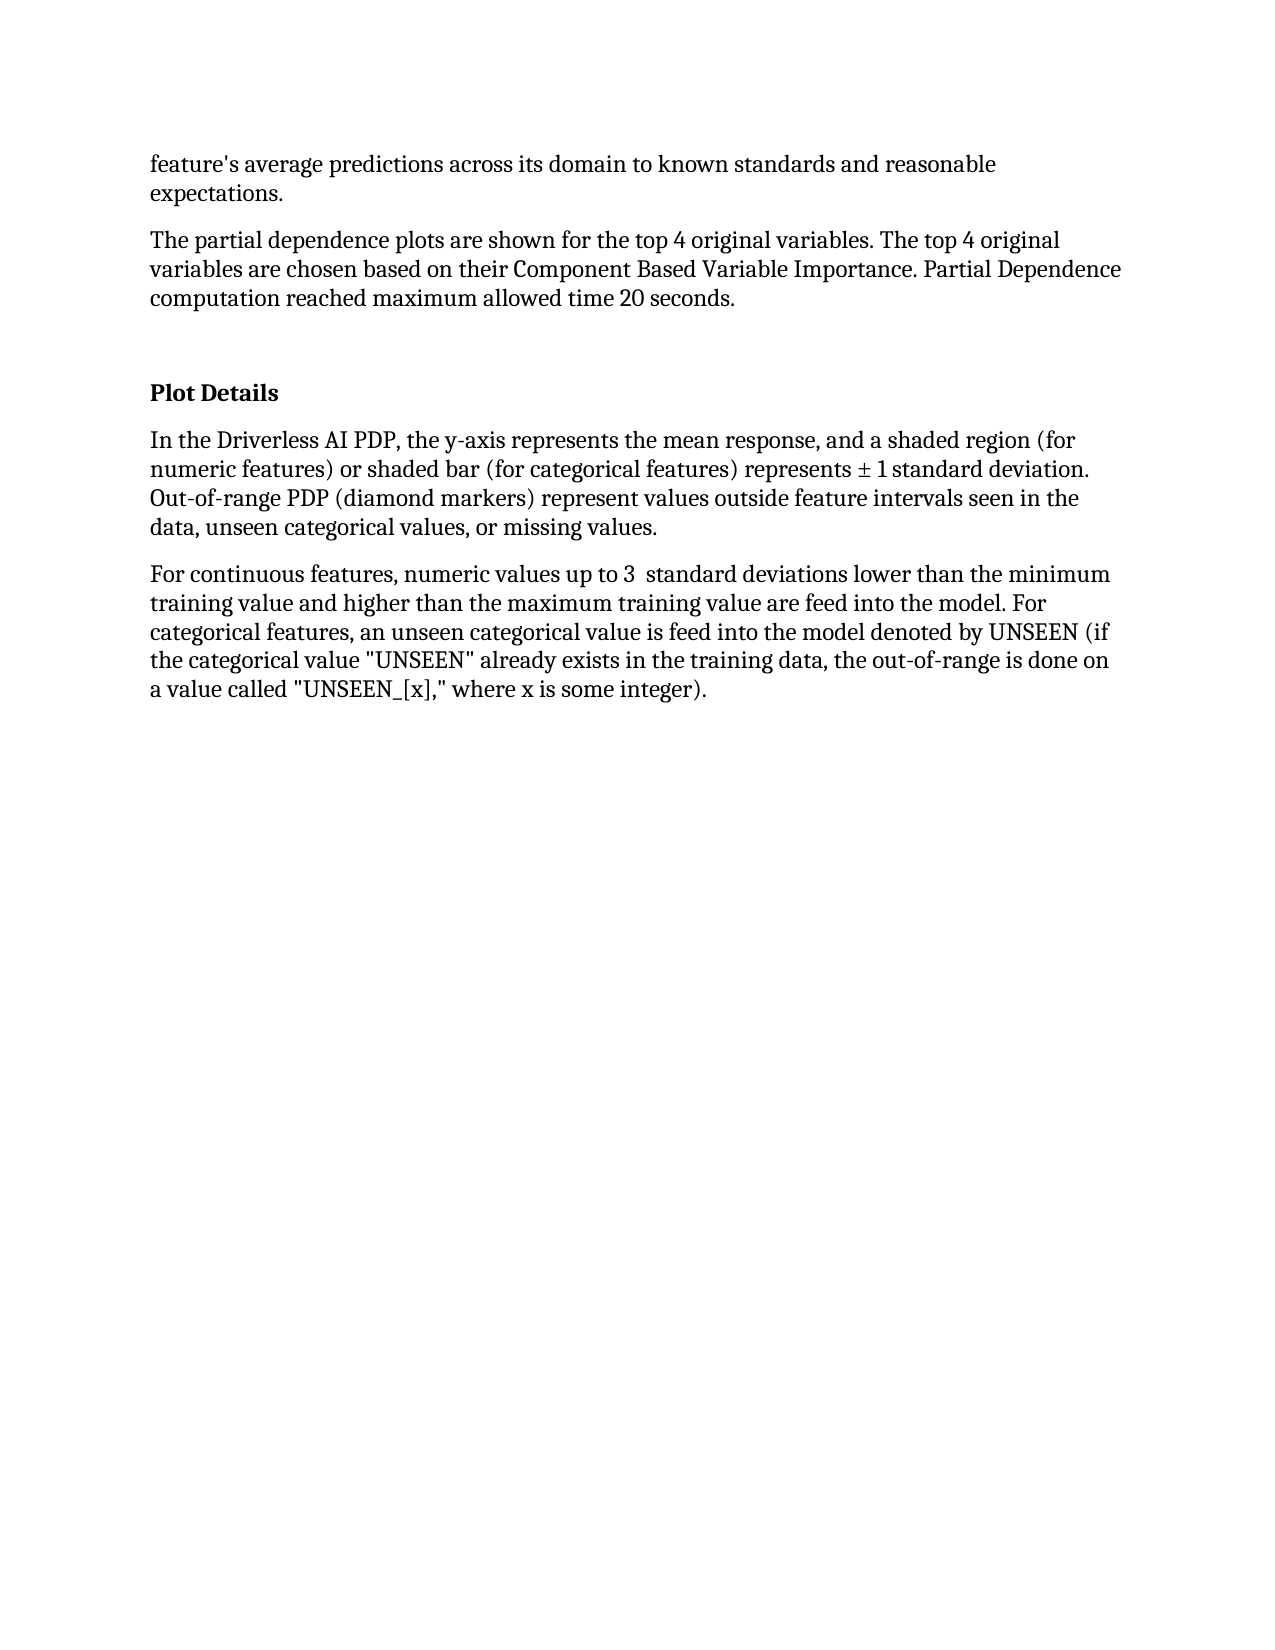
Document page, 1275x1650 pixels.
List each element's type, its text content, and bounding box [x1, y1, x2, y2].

text The partial dependence plots are shown for the top 4 original variables. The top 4 original variables are chosen based on their Component Based Variable Importance. Partial Dependence computation reached maximum allowed time 20 seconds. [150, 226, 1125, 312]
text In the Driverless AI PDP, the y-axis represents the mean response, and a shaded region (for numeric features) or shaded bar (for categorical features) represents 1 standard deviation. Out-of-range PDP (diamond markers) represent values outside feature intervals seen in the data, unseen categorical values, or missing values. [150, 426, 1125, 541]
text For continuous features, numeric values up to 3 standard deviations lower than the minimum training value and higher than the maximum training value are feed into the model. For categorical features, an unseen categorical value is feed into the model denoted by UNSEEN (if the categorical value "UNSEEN" already exists in the training data, the out-of-range is done on a value called "UNSEEN_[x]," where x is some integer). [150, 560, 1125, 704]
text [150, 150, 1125, 207]
text Plot Details [150, 379, 1125, 407]
